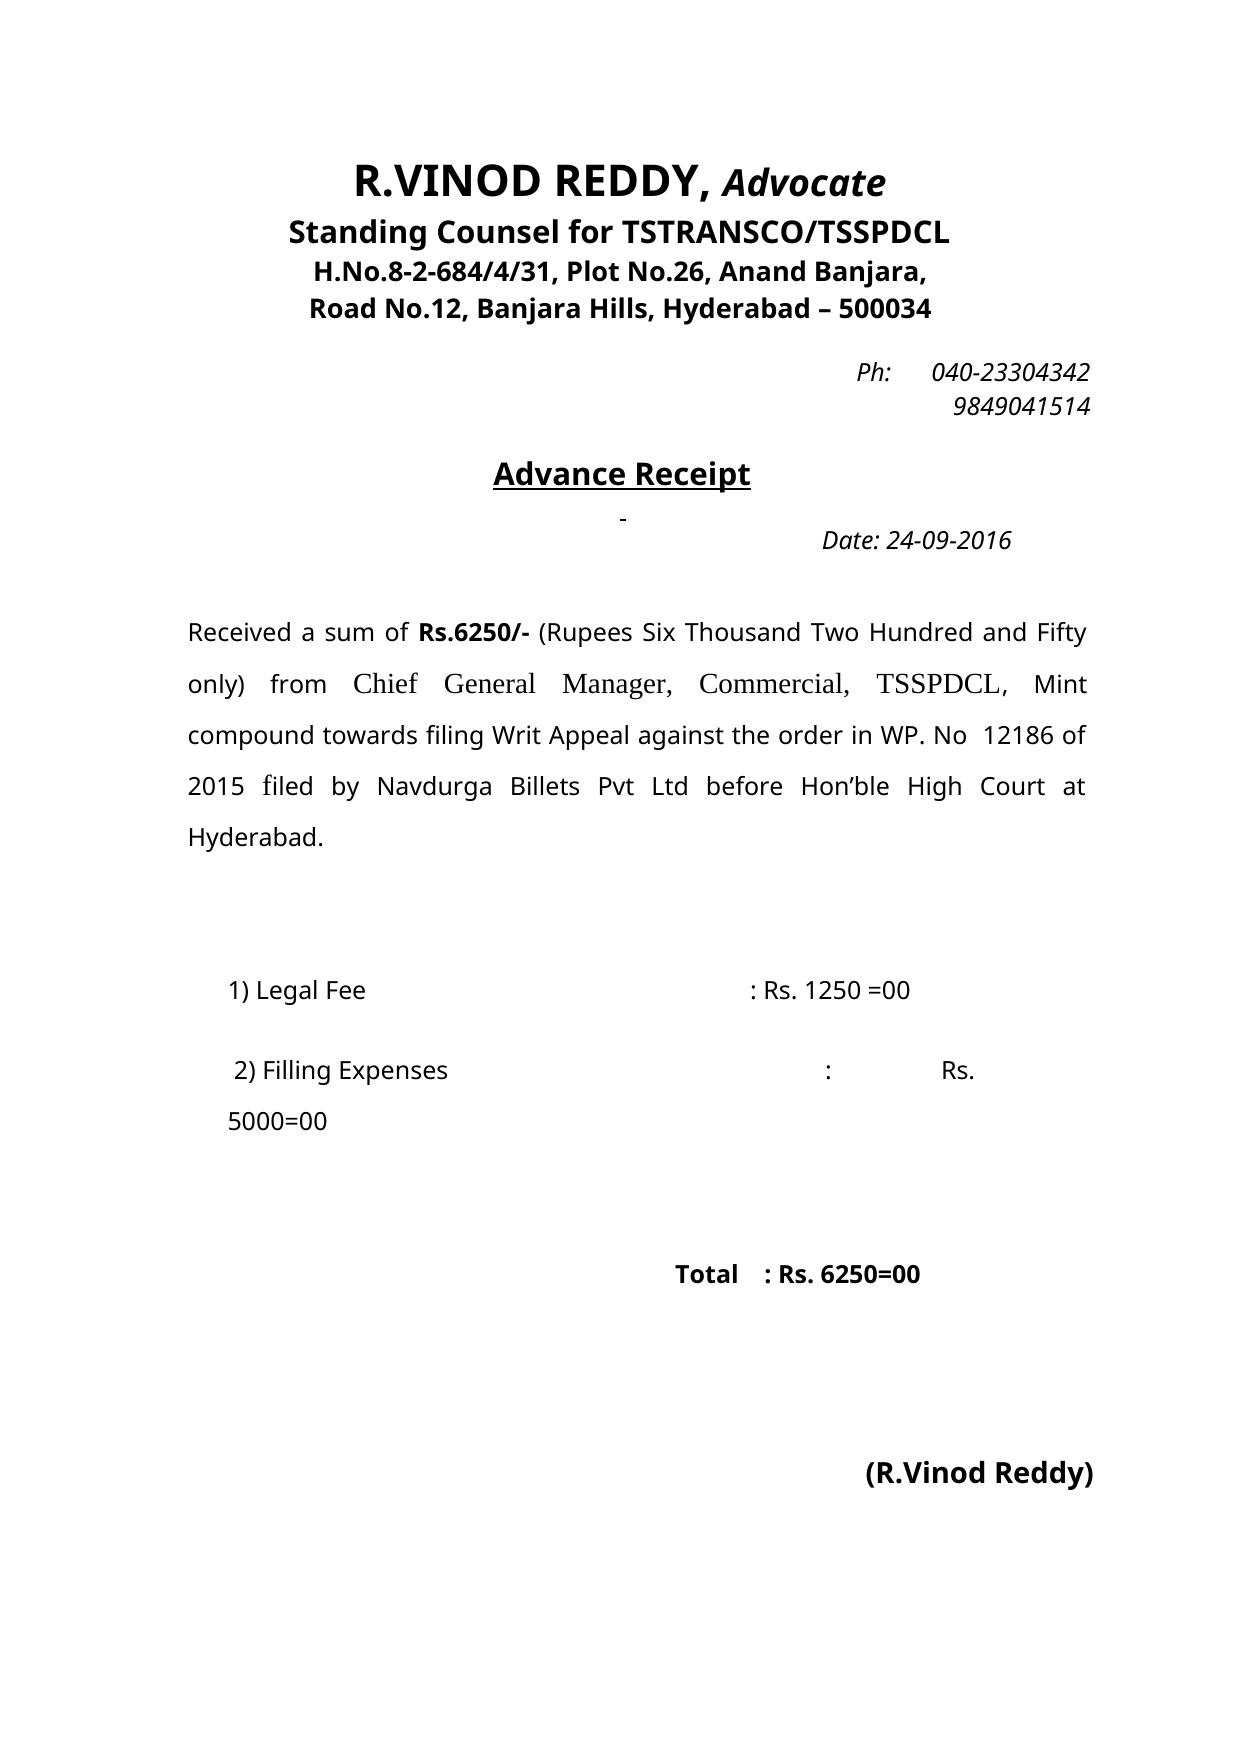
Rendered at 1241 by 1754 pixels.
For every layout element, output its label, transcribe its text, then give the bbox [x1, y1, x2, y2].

text H.No.8-2-684/4/31, Plot No.26, Anand Banjara, [150, 252, 1090, 289]
text R.VINOD REDDY, Advocate [227, 150, 1012, 209]
text Total : Rs. 6250=00 [227, 1256, 975, 1290]
text Date: 24-09-2016 [227, 523, 1012, 557]
text Advance Receipt [150, 452, 1094, 494]
text 9849041514 [150, 389, 1090, 423]
text (R.Vinod Reddy) [677, 1452, 1094, 1492]
text Standing Counsel for TSTRANSCO/TSSPDCL [227, 209, 1012, 252]
text Road No.12, Banjara Hills, Hyderabad – 500034 [150, 289, 1090, 326]
text Received a sum of Rs.6250/- (Rupees Six Thousand Two Hundred and Fifty only) from Chief General Manager, Commercial, TSSPDCL, Mint compound towards filing Writ Appeal against the order in WP. No 12186 of 2015 filed by Navdurga Billets Pvt Ltd before Hon’ble High Court at Hyderabad. [187, 615, 1087, 854]
text 2) Filling Expenses : Rs. 5000=00 [227, 1053, 975, 1138]
text 1) Legal Fee : Rs. 1250 =00 [227, 973, 975, 1007]
text Ph: 040-23304342 [150, 355, 1090, 389]
